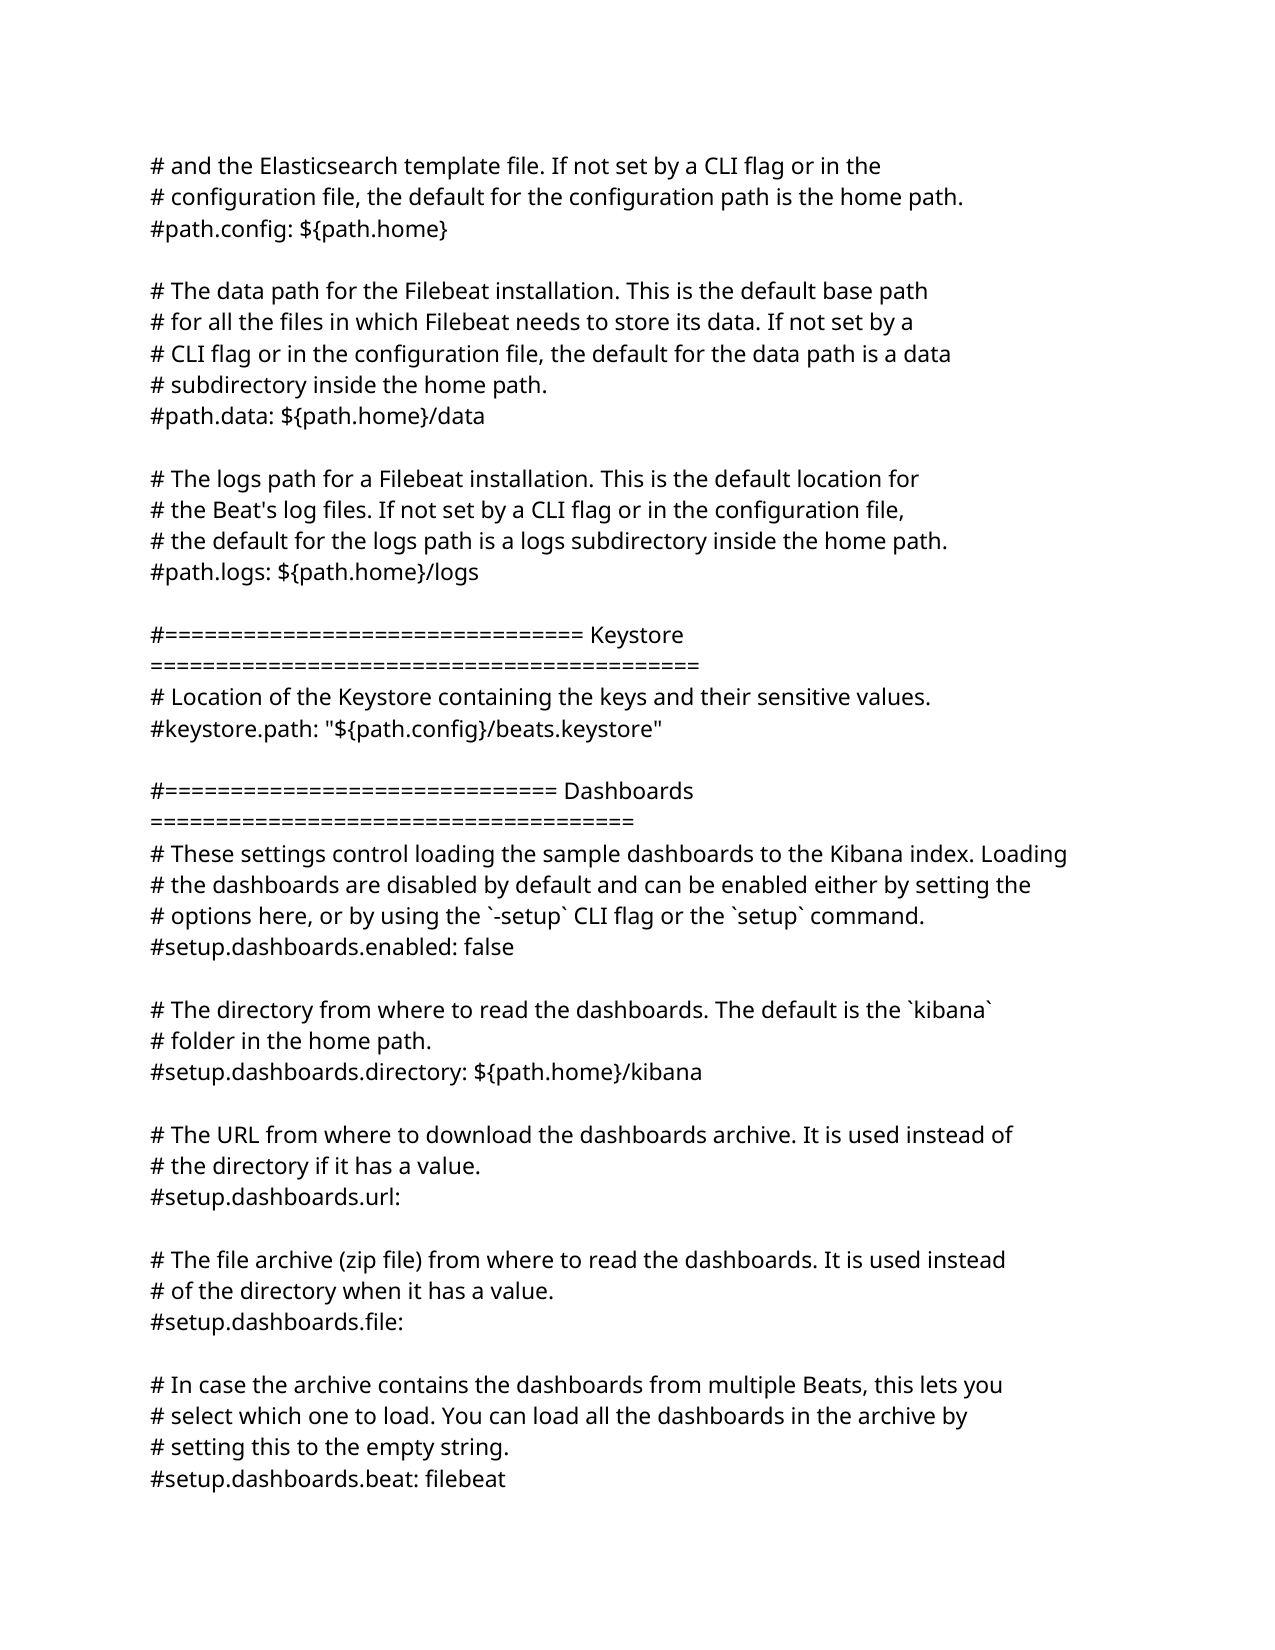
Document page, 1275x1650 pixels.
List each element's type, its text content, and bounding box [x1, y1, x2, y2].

text #path.data: ${path.home}/data [150, 400, 1125, 431]
text # the directory if it has a value. [150, 1150, 1125, 1181]
text # folder in the home path. [150, 1025, 1125, 1056]
text #============================== Dashboards ===================================== [150, 775, 1125, 837]
text # setting this to the empty string. [150, 1431, 1125, 1462]
text #setup.dashboards.directory: ${path.home}/kibana [150, 1056, 1125, 1087]
text #setup.dashboards.enabled: false [150, 931, 1125, 962]
text # the dashboards are disabled by default and can be enabled either by setting the [150, 869, 1125, 900]
text #setup.dashboards.file: [150, 1306, 1125, 1337]
text # These settings control loading the sample dashboards to the Kibana index. Loading [150, 837, 1125, 869]
text # for all the files in which Filebeat needs to store its data. If not set by a [150, 306, 1125, 337]
text # the default for the logs path is a logs subdirectory inside the home path. [150, 525, 1125, 556]
text #keystore.path: "${path.config}/beats.keystore" [150, 712, 1125, 744]
text # of the directory when it has a value. [150, 1275, 1125, 1306]
text # The file archive (zip file) from where to read the dashboards. It is used instead [150, 1244, 1125, 1275]
text #================================ Keystore ========================================== [150, 619, 1125, 681]
text # and the Elasticsearch template file. If not set by a CLI flag or in the [150, 150, 1125, 181]
text # The URL from where to download the dashboards archive. It is used instead of [150, 1119, 1125, 1150]
text # select which one to load. You can load all the dashboards in the archive by [150, 1400, 1125, 1431]
text #setup.dashboards.beat: filebeat [150, 1462, 1125, 1494]
text # The logs path for a Filebeat installation. This is the default location for [150, 462, 1125, 494]
text #setup.dashboards.url: [150, 1181, 1125, 1212]
text #path.logs: ${path.home}/logs [150, 556, 1125, 587]
text #path.config: ${path.home} [150, 212, 1125, 244]
text # the Beat's log files. If not set by a CLI flag or in the configuration file, [150, 494, 1125, 525]
text # Location of the Keystore containing the keys and their sensitive values. [150, 681, 1125, 712]
text # options here, or by using the `-setup` CLI flag or the `setup` command. [150, 900, 1125, 931]
text # CLI flag or in the configuration file, the default for the data path is a data [150, 337, 1125, 369]
text # In case the archive contains the dashboards from multiple Beats, this lets you [150, 1369, 1125, 1400]
text # The data path for the Filebeat installation. This is the default base path [150, 275, 1125, 306]
text # The directory from where to read the dashboards. The default is the `kibana` [150, 994, 1125, 1025]
text # configuration file, the default for the configuration path is the home path. [150, 181, 1125, 212]
text # subdirectory inside the home path. [150, 369, 1125, 400]
